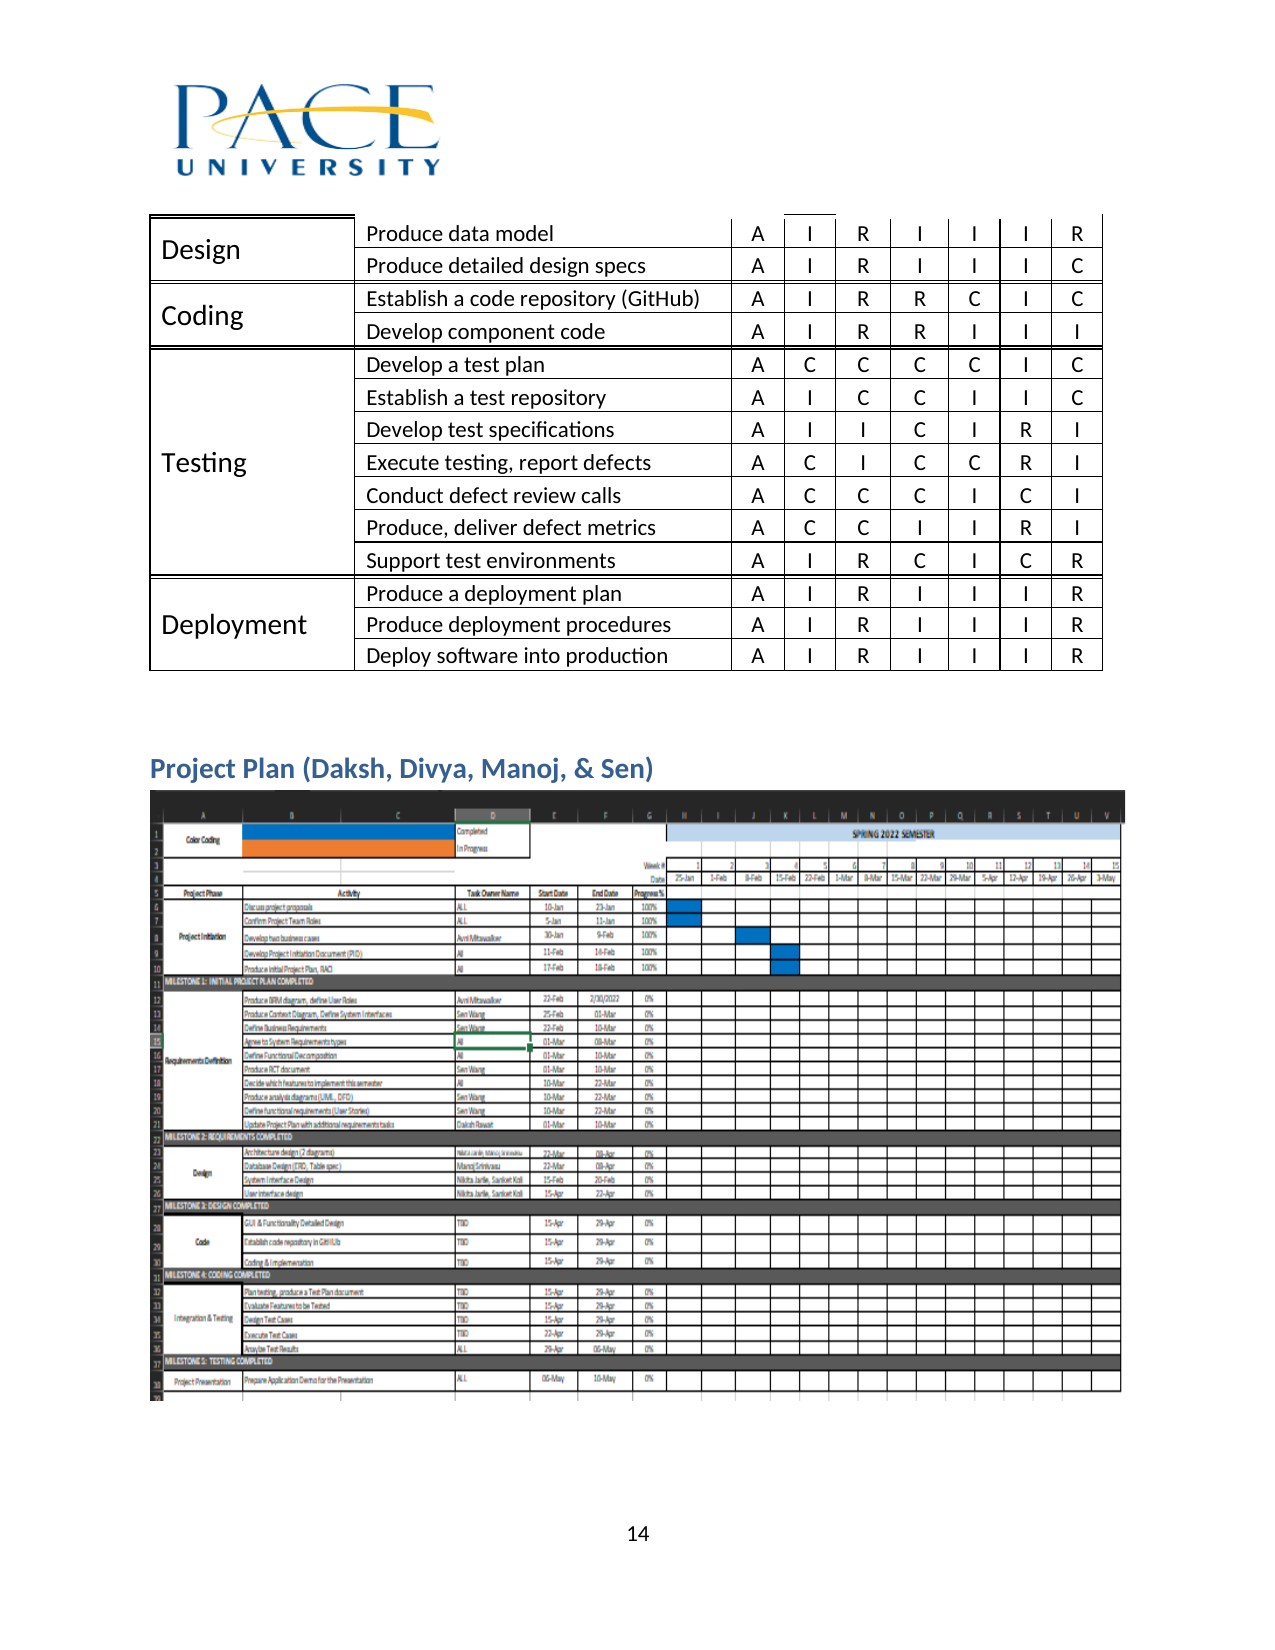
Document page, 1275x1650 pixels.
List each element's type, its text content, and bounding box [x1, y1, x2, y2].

table_cell A [732, 543, 784, 574]
table_cell R [1001, 510, 1051, 541]
table_cell I [891, 510, 948, 541]
table_cell Deploy software into production [355, 639, 731, 669]
table_cell I [1052, 477, 1102, 509]
table_cell C [891, 379, 948, 411]
table_cell I [949, 379, 999, 411]
table_cell I [949, 214, 1000, 247]
table_cell Design [151, 219, 354, 279]
table_cell I [949, 412, 999, 443]
table_cell Develop test specifications [355, 412, 731, 443]
table_cell Coding [151, 284, 354, 345]
table_cell I [836, 444, 890, 476]
table_cell Develop component code [355, 313, 731, 345]
table_cell R [836, 579, 890, 607]
table_cell I [1052, 313, 1102, 345]
table_cell I [784, 215, 835, 247]
table_cell R [836, 284, 890, 312]
table_cell Produce data model [355, 214, 731, 247]
table_cell C [891, 477, 948, 509]
table_cell C [891, 444, 948, 476]
table_cell R [836, 639, 890, 669]
table_cell C [1052, 248, 1102, 279]
table_cell C [1001, 477, 1051, 509]
table_cell Produce deployment procedures [355, 608, 731, 638]
table_cell I [1001, 284, 1051, 312]
table_cell C [891, 350, 948, 378]
table_cell C [785, 350, 835, 378]
table_cell R [835, 214, 891, 247]
table_cell I [785, 579, 835, 607]
table_cell I [1001, 639, 1051, 669]
table_cell R [836, 608, 890, 638]
table_cell R [836, 543, 890, 574]
table_cell A [732, 639, 784, 669]
table_cell I [836, 412, 890, 443]
table_cell I [1052, 510, 1102, 541]
table_cell C [785, 510, 835, 541]
table_cell R [1051, 214, 1102, 247]
table_cell I [891, 214, 949, 247]
table_cell A [732, 313, 784, 345]
table_cell Conduct defect review calls [355, 477, 731, 509]
table_cell C [836, 350, 890, 378]
table_cell R [1052, 579, 1102, 607]
table_cell A [732, 379, 784, 411]
table_cell I [785, 412, 835, 443]
table_cell R [836, 313, 890, 345]
table_cell I [785, 313, 835, 345]
table_cell R [1052, 608, 1102, 638]
picture [150, 75, 461, 186]
table_cell C [836, 477, 890, 509]
subtitle Project Plan (Daksh, Divya, Manoj, & Sen) [150, 750, 1125, 785]
table_cell A [732, 510, 784, 541]
table_cell I [785, 248, 835, 279]
table_cell I [949, 313, 999, 345]
table_cell I [1052, 412, 1102, 443]
table_cell Produce a deployment plan [355, 579, 731, 607]
table_cell C [891, 412, 948, 443]
table_cell A [732, 412, 784, 443]
table_cell Establish a code repository (GitHub) [355, 284, 731, 312]
table_cell I [1001, 379, 1051, 411]
table_cell A [732, 350, 784, 378]
table_cell I [891, 579, 948, 607]
table_cell A [732, 477, 784, 509]
table_cell A [732, 248, 784, 279]
table_cell I [891, 639, 948, 669]
table_cell Produce, deliver defect metrics [355, 510, 731, 541]
table_cell C [785, 477, 835, 509]
table_cell I [949, 543, 999, 574]
table_cell C [949, 284, 999, 312]
table_cell C [949, 350, 999, 378]
table_cell I [949, 639, 999, 669]
table_cell I [785, 608, 835, 638]
table_cell I [785, 543, 835, 574]
table_cell A [732, 444, 784, 476]
table_cell C [836, 379, 890, 411]
table_cell Deployment [151, 579, 354, 669]
table_cell Produce detailed design specs [355, 248, 731, 279]
table_cell A [732, 284, 784, 312]
table_cell C [891, 543, 948, 574]
table_cell A [732, 579, 784, 607]
table_cell I [785, 284, 835, 312]
table_cell I [949, 477, 999, 509]
table_cell Establish a test repository [355, 379, 731, 411]
table_cell I [785, 379, 835, 411]
table_cell I [1001, 579, 1051, 607]
table_cell R [891, 313, 948, 345]
table_cell Develop a test plan [355, 350, 731, 378]
table_cell C [836, 510, 890, 541]
table_cell C [785, 444, 835, 476]
table_cell Testing [151, 350, 354, 574]
table_cell R [836, 248, 890, 279]
table_cell I [949, 248, 999, 279]
table_cell C [1052, 350, 1102, 378]
table_cell C [1052, 284, 1102, 312]
table_cell I [1000, 214, 1051, 247]
table_cell I [785, 639, 835, 669]
table_cell R [891, 284, 948, 312]
table_cell C [1001, 543, 1051, 574]
table_cell I [1001, 350, 1051, 378]
table_cell I [1001, 248, 1051, 279]
table_cell R [1052, 543, 1102, 574]
table_cell R [1001, 444, 1051, 476]
table_cell A [732, 608, 784, 638]
table_cell C [949, 444, 999, 476]
table_cell A [731, 214, 784, 247]
table_cell I [1001, 608, 1051, 638]
picture [150, 790, 1125, 1401]
table_cell R [1001, 412, 1051, 443]
table_cell Support test environments [355, 543, 731, 574]
table_cell I [949, 510, 999, 541]
table_cell I [1001, 313, 1051, 345]
table_cell R [1052, 639, 1102, 669]
table_cell C [1052, 379, 1102, 411]
table_cell I [1052, 444, 1102, 476]
table_cell I [949, 608, 999, 638]
table_cell I [891, 248, 948, 279]
table_cell Execute testing, report defects [355, 444, 731, 476]
table_cell I [891, 608, 948, 638]
table_cell I [949, 579, 999, 607]
